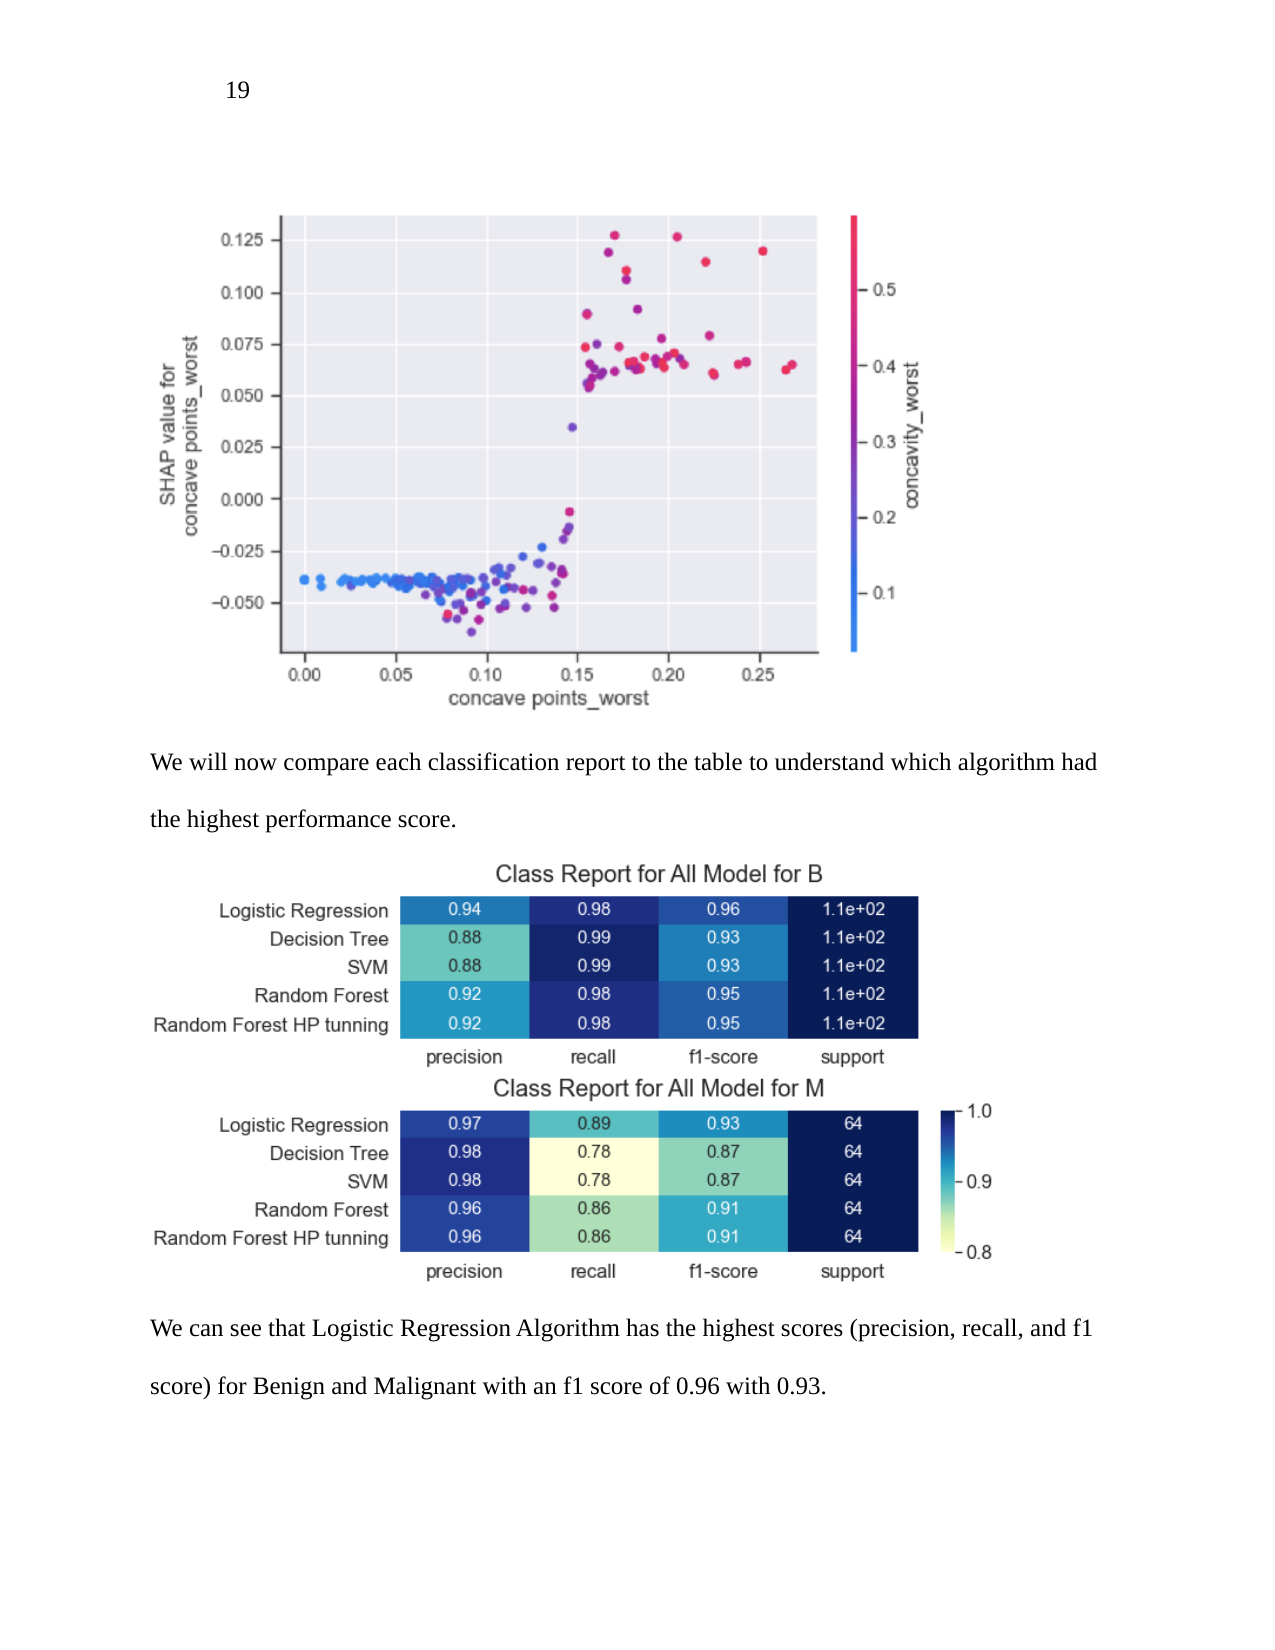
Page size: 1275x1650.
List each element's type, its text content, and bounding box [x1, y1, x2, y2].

picture [150, 207, 932, 719]
picture [150, 862, 996, 1285]
text We will now compare each classification report to the table to understand which algorithm had the highest performance score. [150, 747, 1125, 833]
text We can see that Logistic Regression Algorithm has the highest scores (precision, recall, and f1 score) for Benign and Malignant with an f1 score of 0.96 with 0.93. [150, 1313, 1125, 1399]
